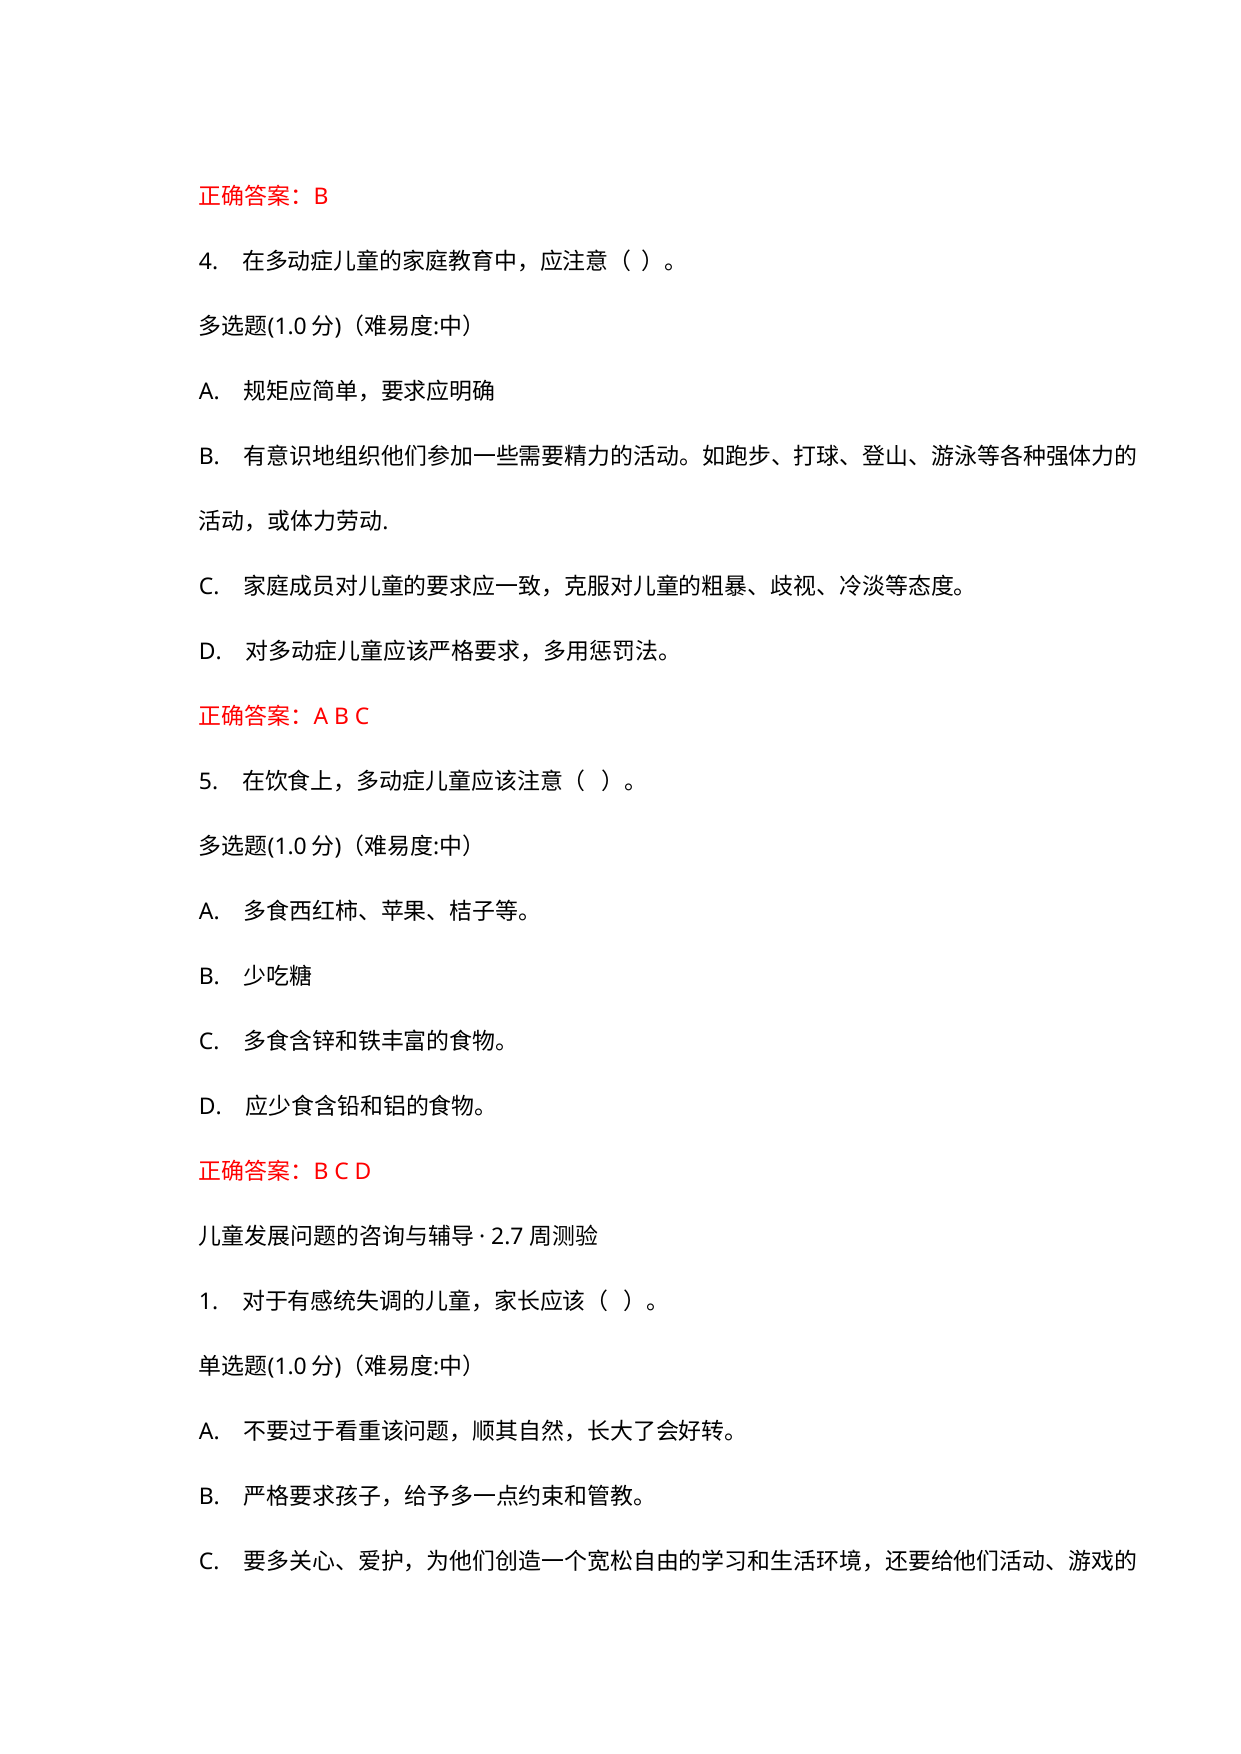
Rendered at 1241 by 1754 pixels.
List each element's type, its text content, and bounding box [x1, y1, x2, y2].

table_cell 单选题(1.0分)（难易度:中） [188, 1332, 1160, 1397]
table_cell 4. 在多动症儿童的家庭教育中，应注意（ ）。 [188, 227, 1160, 292]
table_cell 正确答案：A B C [188, 682, 1160, 747]
table_cell A. 多食西红柿、苹果、桔子等。 [188, 877, 1160, 942]
table_cell 多选题(1.0分)（难易度:中） [188, 292, 1160, 357]
table_cell 5. 在饮食上，多动症儿童应该注意（ ）。 [188, 747, 1160, 812]
table_cell B. 有意识地组织他们参加一些需要精力的活动。如跑步、打球、登山、游泳等各种强体力的活动，或体力劳动. [188, 422, 1160, 552]
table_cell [188, 1527, 1160, 1592]
table_cell A. 规矩应简单，要求应明确 [188, 357, 1160, 422]
table_cell B. 少吃糖 [188, 942, 1160, 1007]
table_cell C. 家庭成员对儿童的要求应一致，克服对儿童的粗暴、歧视、冷淡等态度。 [188, 552, 1160, 617]
table_cell A. 不要过于看重该问题，顺其自然，长大了会好转。 [188, 1397, 1160, 1462]
table_cell 儿童发展问题的咨询与辅导 · 2.7 周测验 [188, 1202, 1160, 1267]
table_cell 正确答案：B [188, 162, 1160, 227]
table_cell C. 多食含锌和铁丰富的食物。 [188, 1007, 1160, 1072]
table_cell 多选题(1.0分)（难易度:中） [188, 812, 1160, 877]
table_cell D. 对多动症儿童应该严格要求，多用惩罚法。 [188, 617, 1160, 682]
table_cell 1. 对于有感统失调的儿童，家长应该（ ）。 [188, 1267, 1160, 1332]
table_cell 正确答案：B C D [188, 1137, 1160, 1202]
table_cell B. 严格要求孩子，给予多一点约束和管教。 [188, 1462, 1160, 1527]
table_cell D. 应少食含铅和铝的食物。 [188, 1072, 1160, 1137]
